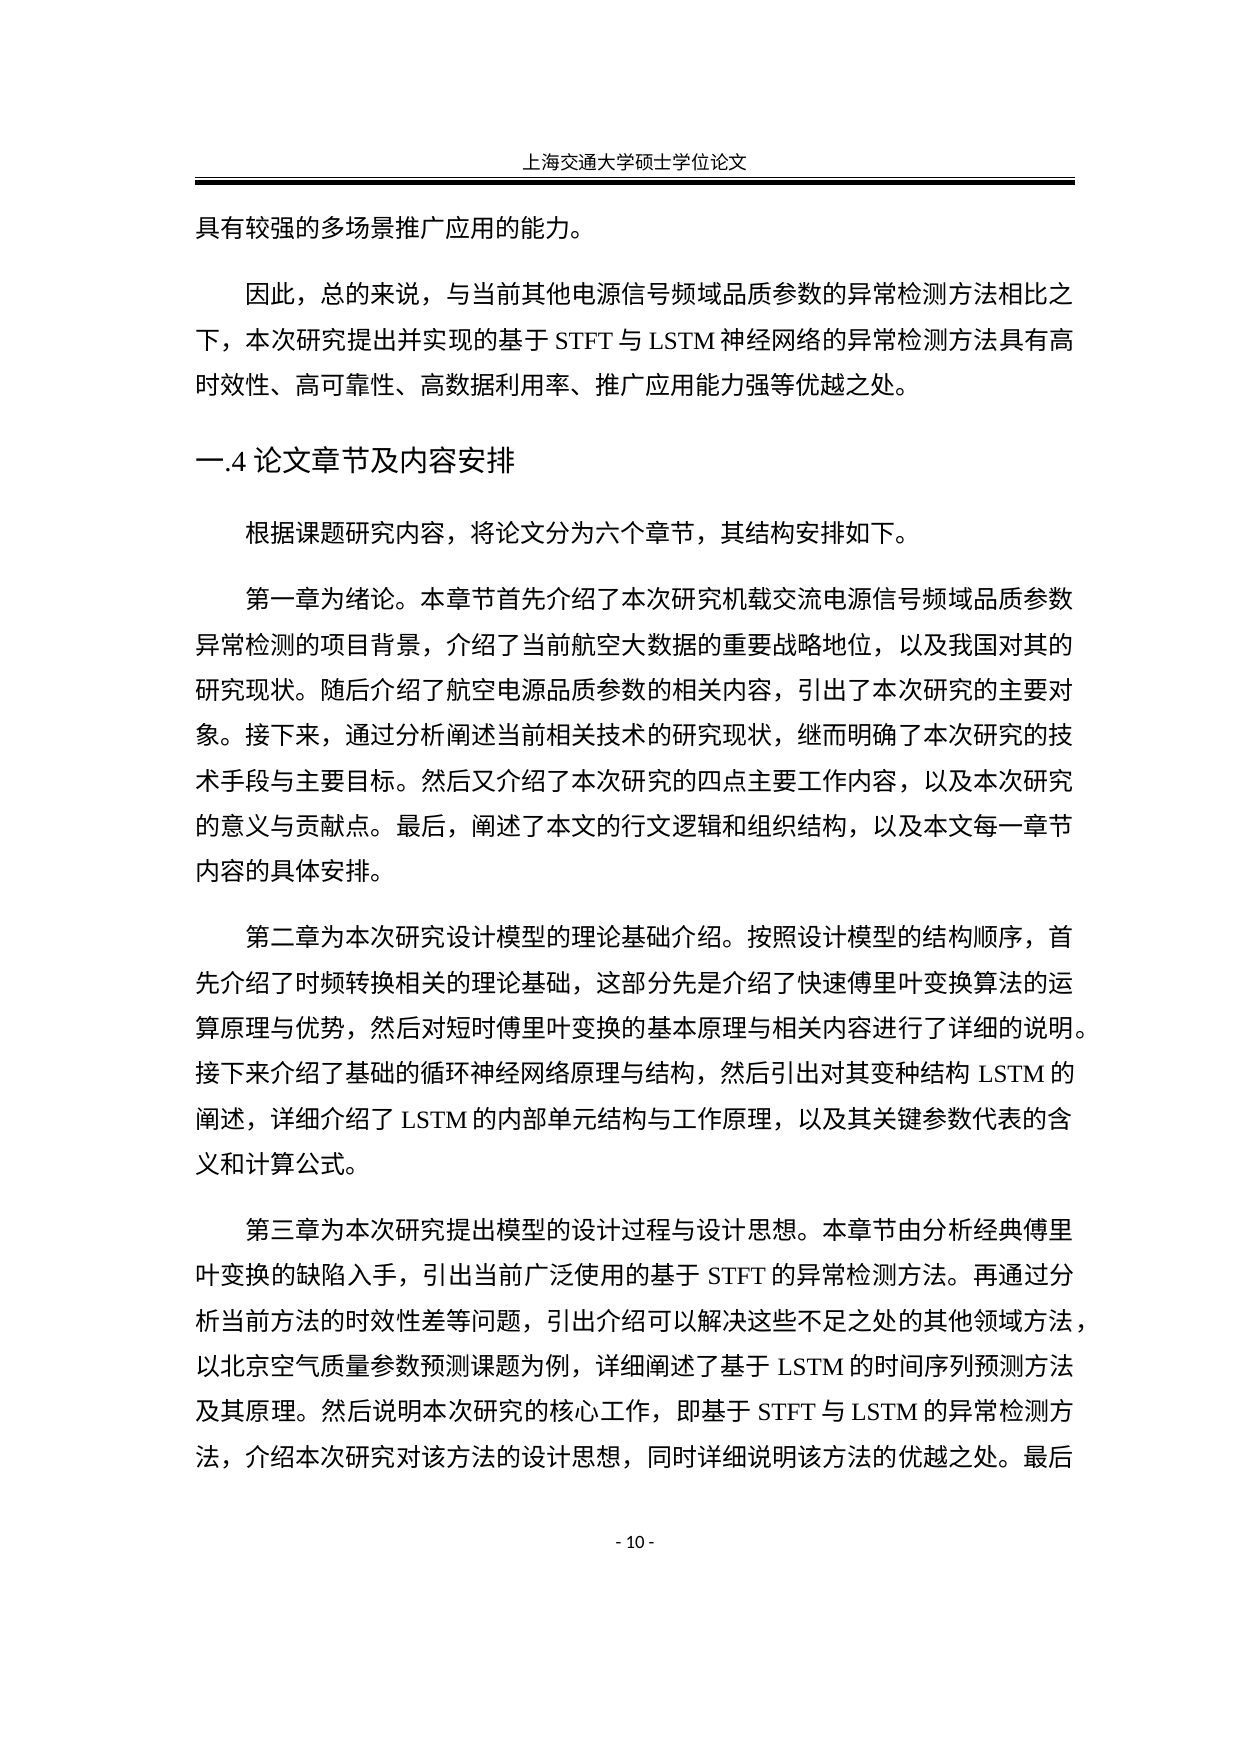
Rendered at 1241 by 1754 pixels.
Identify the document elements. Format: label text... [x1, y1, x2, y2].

text 根据课题研究内容，将论文分为六个章节，其结构安排如下。 [195, 514, 1075, 550]
text 第一章为绪论。本章节首先介绍了本次研究机载交流电源信号频域品质参数异常检测的项目背景，介绍了当前航空大数据的重要战略地位，以及我国对其的研究现状。随后介绍了航空电源品质参数的相关内容，引出了本次研究的主要对象。接下来，通过分析阐述当前相关技术的研究现状，继而明确了本次研究的技术手段与主要目标。然后又介绍了本次研究的四点主要工作内容，以及本次研究的意义与贡献点。最后，阐述了本文的行文逻辑和组织结构，以及本文每一章节内容的具体安排。 [195, 580, 1075, 888]
text 二是该模型具有较强的推广应用能力，可以推广应用在很多场景下。该模型的适用范围不仅仅是本次课题所用的机载交流电源信号数据，大多数涉及时频域信号分析的场景，如各种设备中关键器件振动分析等异常检测场景均能够适用，具有较强的多场景推广应用的能力。 [195, 209, 1075, 245]
text 第二章为本次研究设计模型的理论基础介绍。按照设计模型的结构顺序，首先介绍了时频转换相关的理论基础，这部分先是介绍了快速傅里叶变换算法的运算原理与优势，然后对短时傅里叶变换的基本原理与相关内容进行了详细的说明。接下来介绍了基础的循环神经网络原理与结构，然后引出对其变种结构LSTM的阐述，详细介绍了LSTM的内部单元结构与工作原理，以及其关键参数代表的含义和计算公式。 [195, 918, 1075, 1181]
text 因此，总的来说，与当前其他电源信号频域品质参数的异常检测方法相比之下，本次研究提出并实现的基于STFT与LSTM神经网络的异常检测方法具有高时效性、高可靠性、高数据利用率、推广应用能力强等优越之处。 [195, 275, 1075, 402]
subtitle 论文章节及内容安排 [195, 438, 1075, 480]
